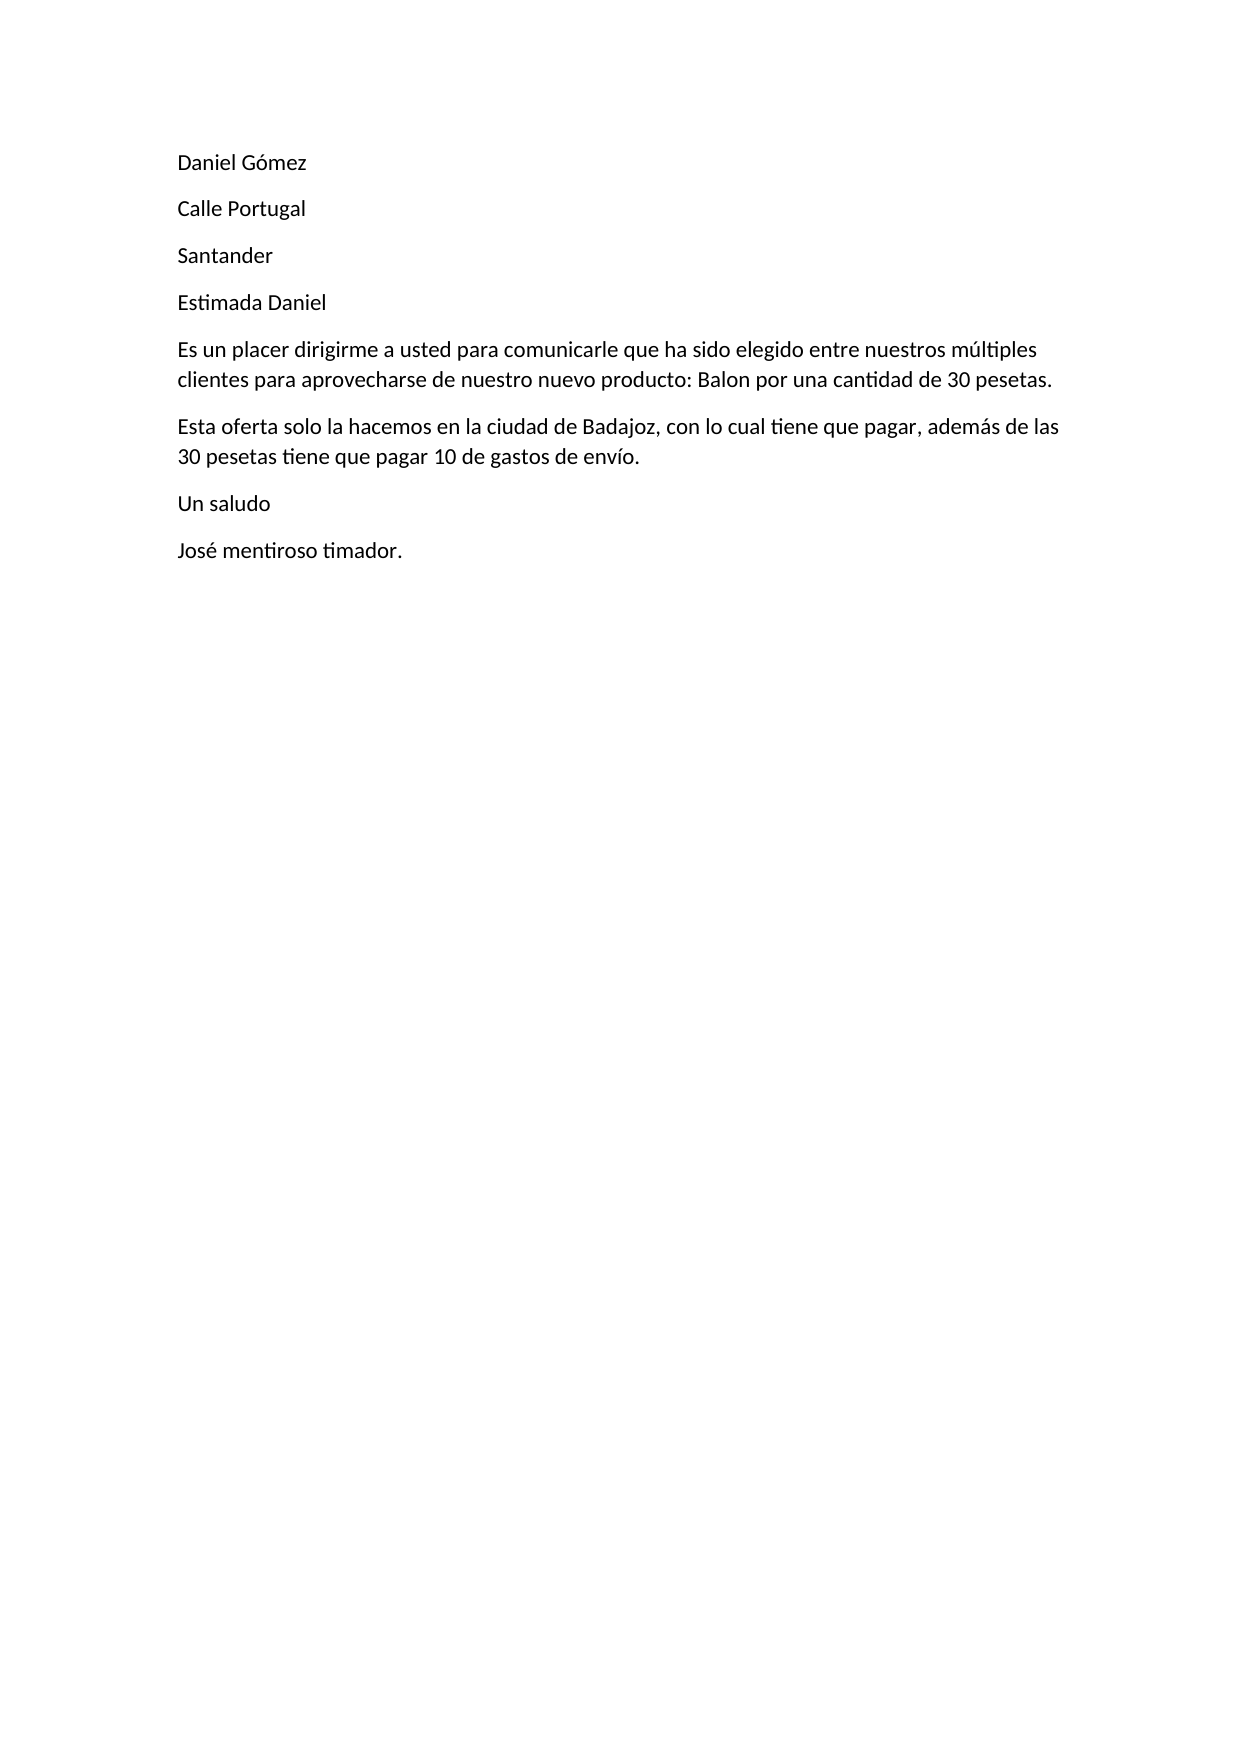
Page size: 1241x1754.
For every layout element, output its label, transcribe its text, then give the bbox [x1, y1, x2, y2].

text Un saludo [177, 489, 1063, 517]
text Es un placer dirigirme a usted para comunicarle que ha sido elegido entre nuestros múltiples clientes para aprovecharse de nuestro nuevo producto: Balon por una cantidad de 30 pesetas. [177, 335, 1063, 393]
text Calle Portugal [177, 194, 1063, 222]
text José mentiroso timador. [177, 536, 1063, 564]
text Daniel Gómez [177, 148, 1063, 176]
text Esta oferta solo la hacemos en la ciudad de Badajoz, con lo cual tiene que pagar, además de las 30 pesetas tiene que pagar 10 de gastos de envío. [177, 412, 1063, 470]
text Santander [177, 241, 1063, 269]
text Estimada Daniel [177, 288, 1063, 316]
